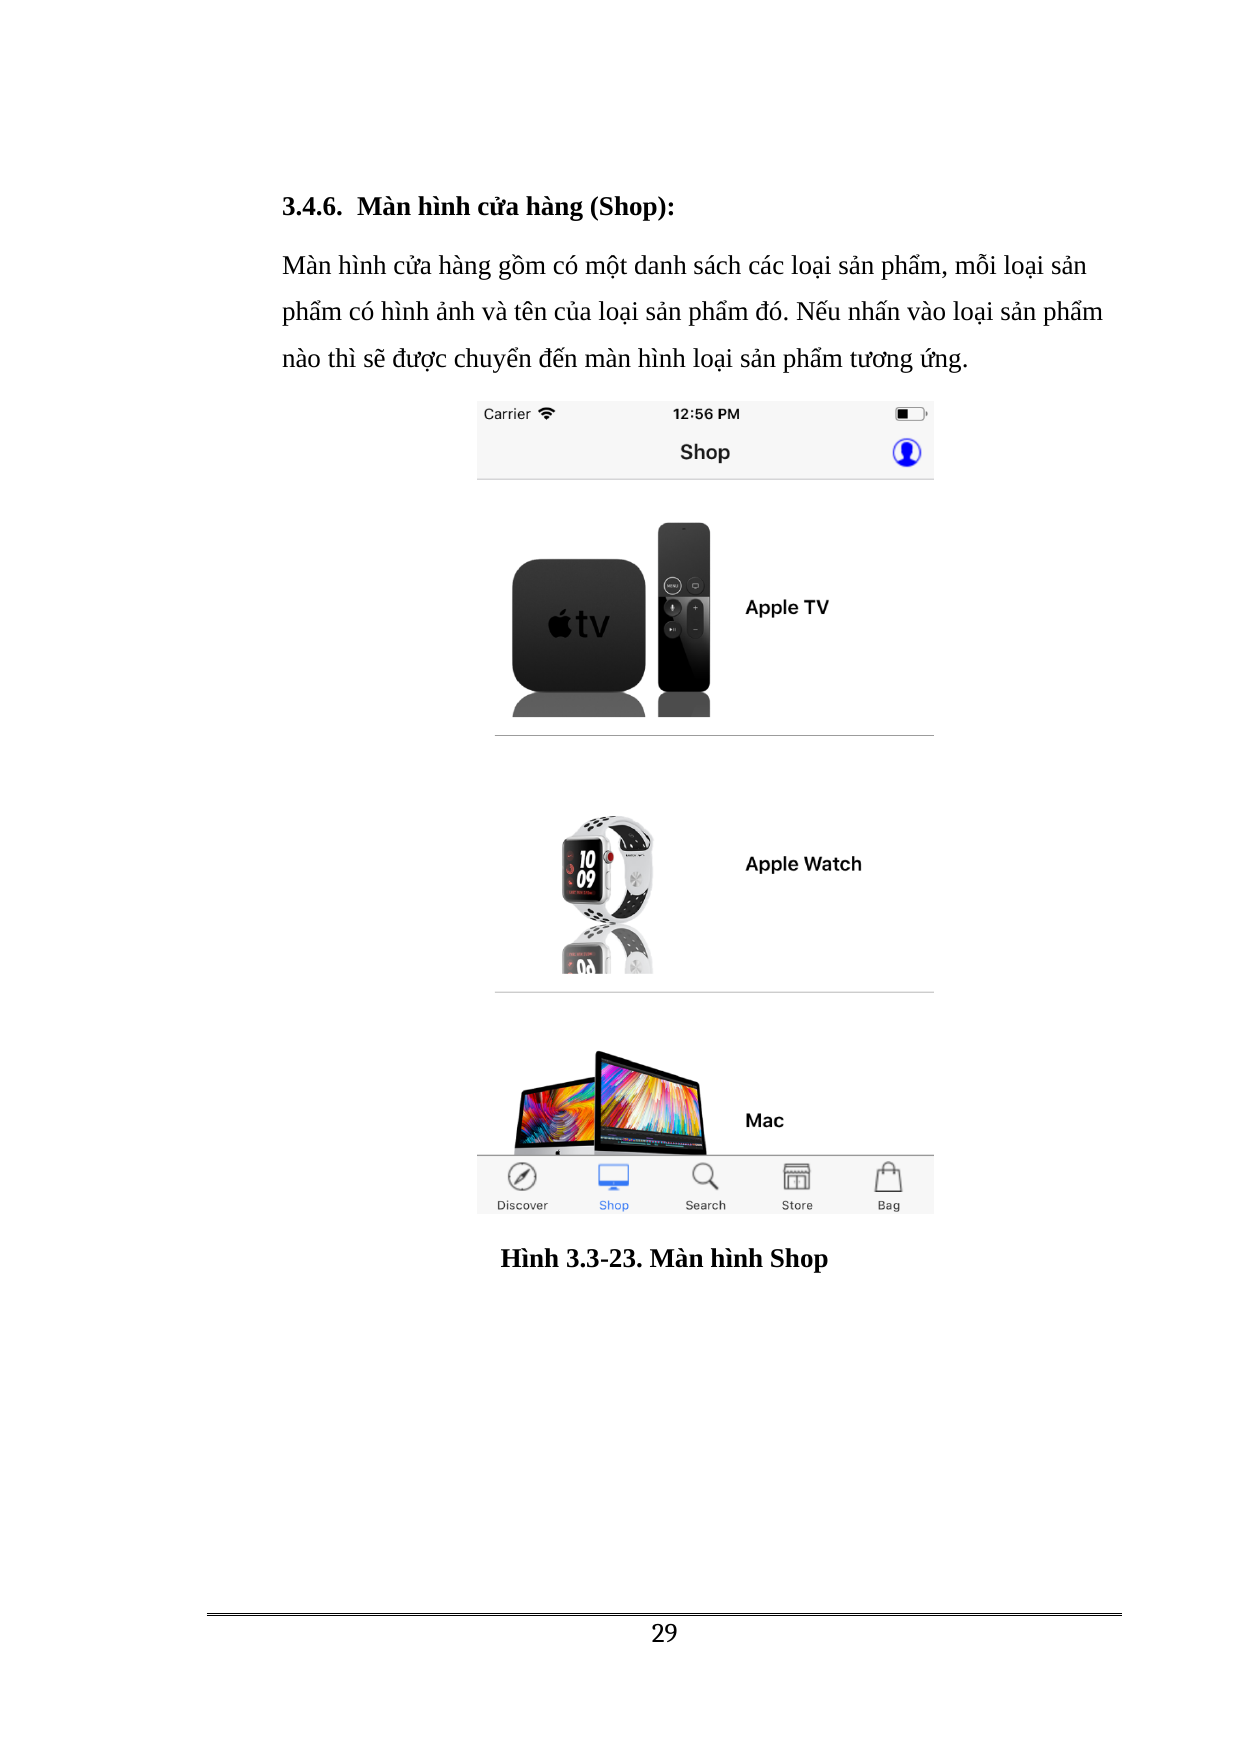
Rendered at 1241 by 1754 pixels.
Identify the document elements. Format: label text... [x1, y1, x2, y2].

picture [477, 401, 934, 1214]
text Màn hình cửa hàng gồm có một danh sách các loại sản phẩm, mỗi loại sản phẩm có hình ảnh và tên của loại sản phẩm đó. Nếu nhấn vào loại sản phẩm nào thì sẽ được chuyển đến màn hình loại sản phẩm tương ứng. [282, 249, 1122, 373]
subtitle Màn hình cửa hàng (Shop): [282, 190, 1122, 221]
